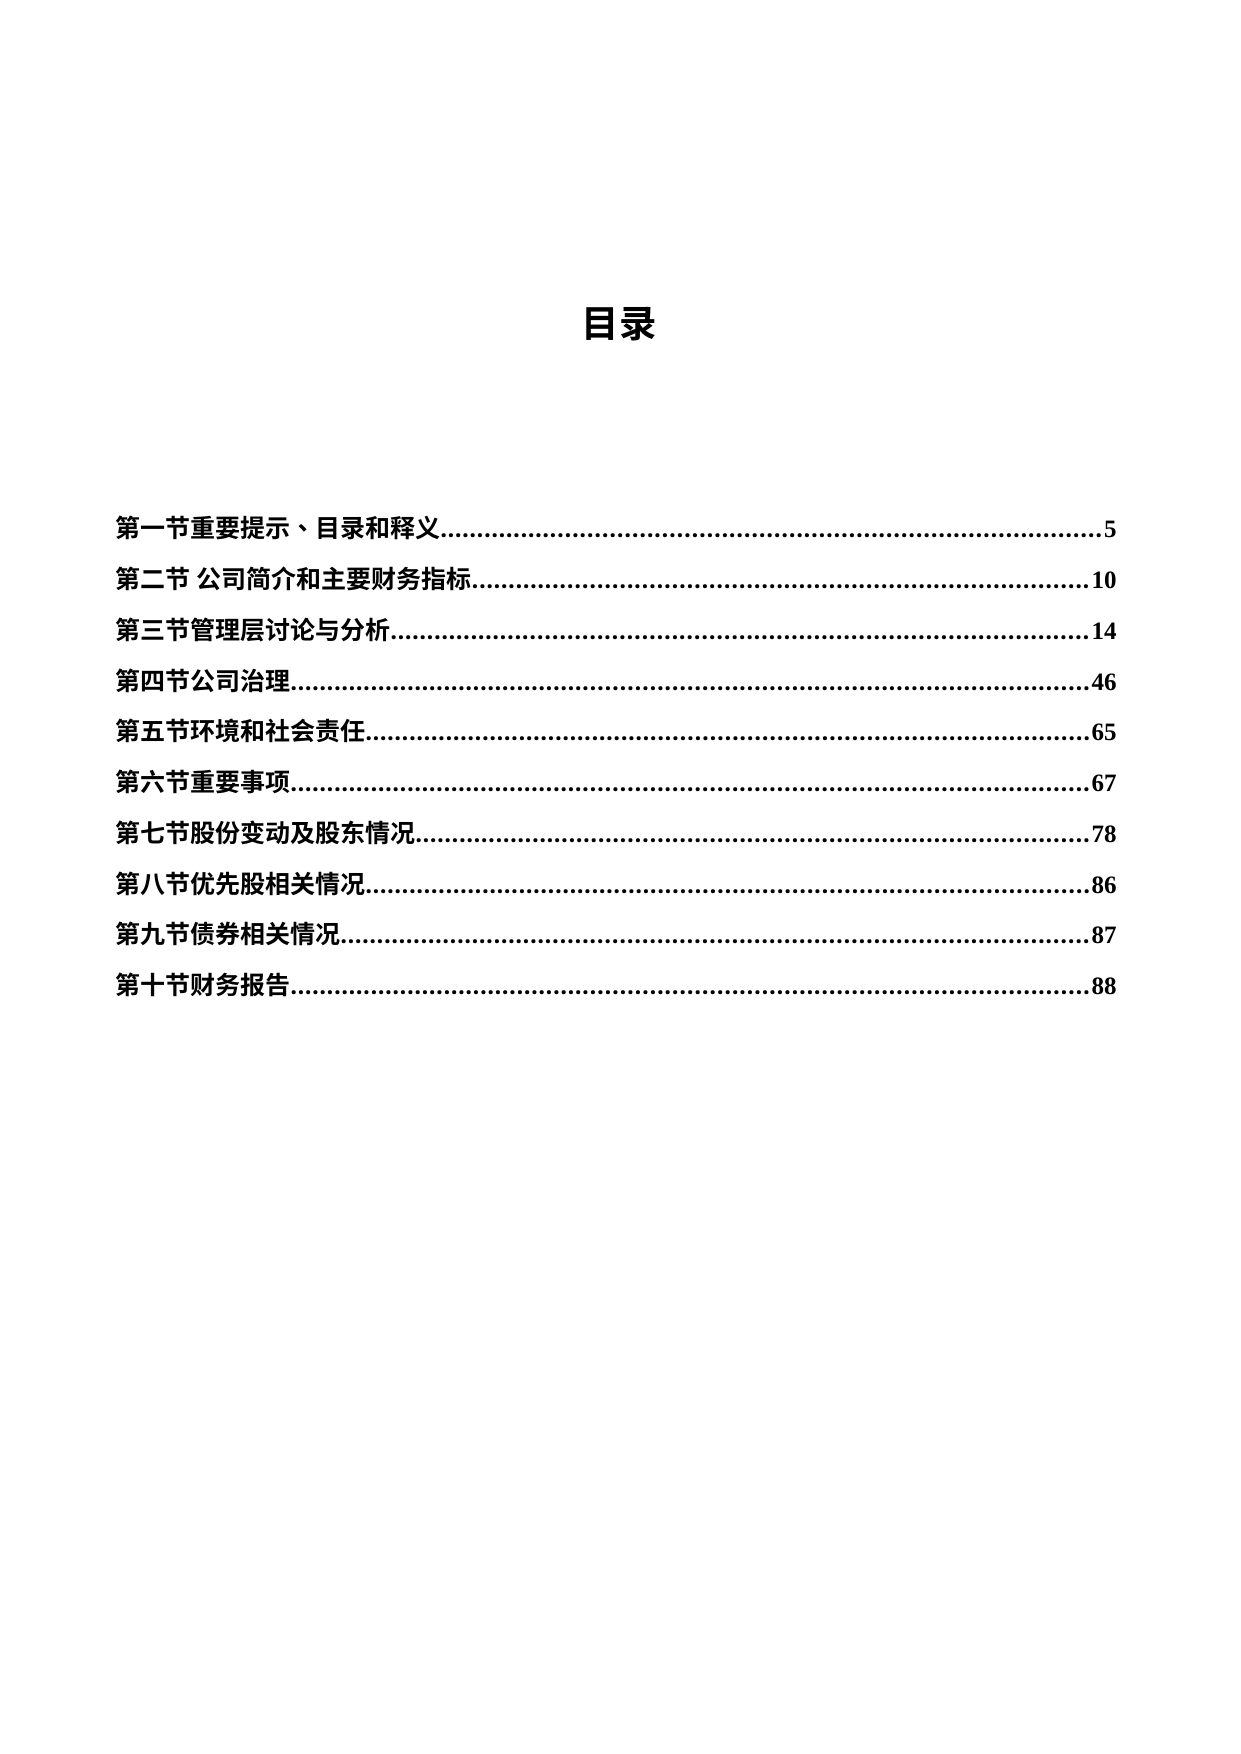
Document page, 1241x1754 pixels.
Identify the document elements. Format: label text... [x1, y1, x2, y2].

text 第六节重要事项 67 [115, 765, 1123, 799]
text 第九节债券相关情况 87 [115, 917, 1123, 951]
text 第四节公司治理 46 [115, 663, 1123, 697]
text 第七节股份变动及股东情况 78 [115, 816, 1123, 849]
text 第二节 公司简介和主要财务指标 10 [115, 562, 1123, 596]
text 第三节管理层讨论与分析 14 [115, 613, 1123, 647]
text 第一节重要提示、目录和释义 5 [115, 511, 1123, 545]
text 目录 [115, 298, 1123, 349]
text 第八节优先股相关情况 86 [115, 866, 1123, 900]
text 第五节环境和社会责任 65 [115, 714, 1123, 748]
text 第十节财务报告 88 [115, 968, 1123, 1002]
